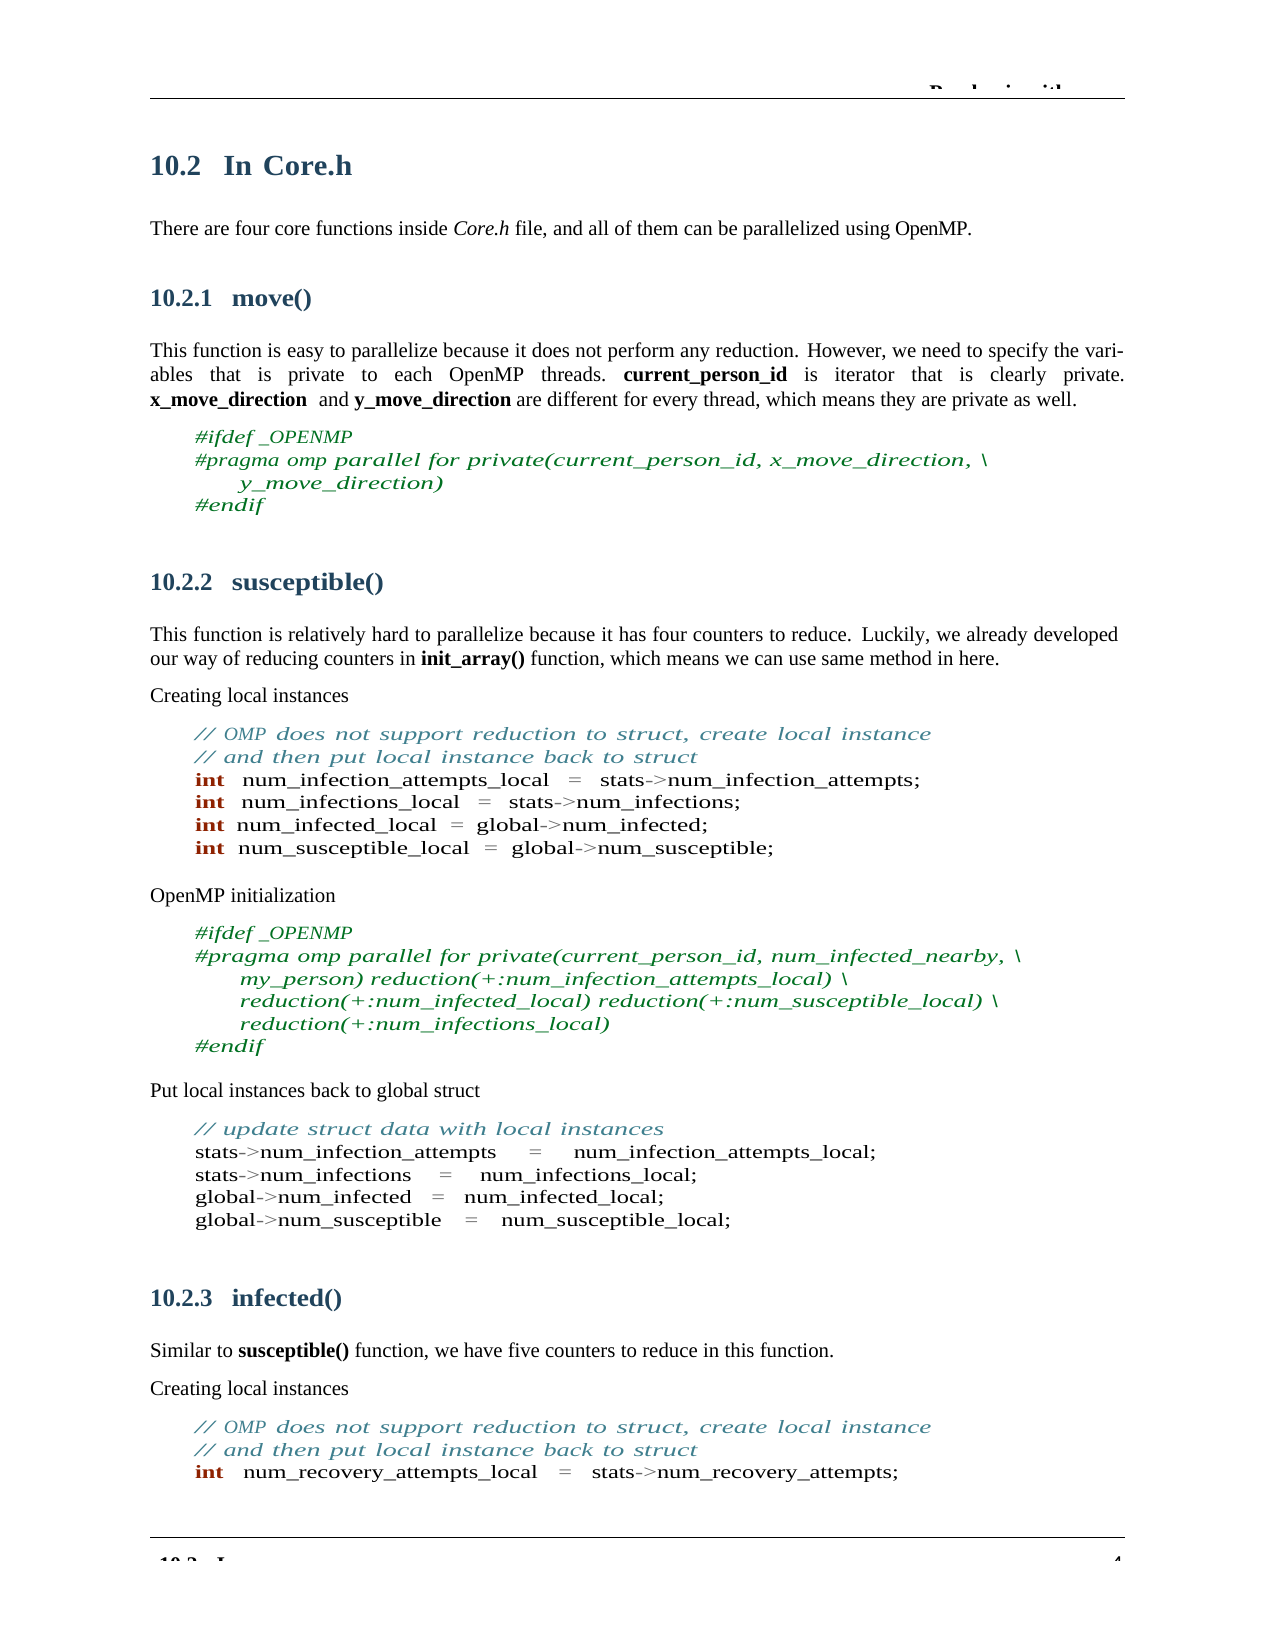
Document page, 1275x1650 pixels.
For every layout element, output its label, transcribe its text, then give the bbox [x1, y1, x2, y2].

text Put local instances back to global struct [150, 1078, 1137, 1102]
text Creating local instances [150, 683, 1137, 707]
text // update struct data with local instances [195, 1118, 1137, 1140]
list In Core.h [150, 148, 1137, 181]
text // OMP does not support reduction to struct, create local instance [195, 723, 1137, 744]
text #endif [195, 1035, 1137, 1057]
list infected() [150, 1283, 1137, 1312]
text Similar to susceptible() function, we have five counters to reduce in this function. Creating local instances [150, 1338, 879, 1399]
text This function is easy to parallelize because it does not perform any reduction. However, we need to specify the vari- ables that is private to each OpenMP threads. current_person_id is iterator that is clearly private. x_move_direction and y_move_direction are different for every thread, which means they are private as well. [150, 338, 1125, 411]
text int num_infection_attempts_local = stats->num_infection_attempts; [195, 769, 1137, 790]
text #endif [195, 494, 1137, 516]
text int num_infected_local = global->num_infected; [195, 814, 1137, 836]
text stats->num_infection_attempts = num_infection_attempts_local; stats->num_infections = num_infections_local; [195, 1141, 879, 1185]
text int num_infections_local = stats->num_infections; [195, 791, 1137, 813]
text int num_susceptible_local = global->num_susceptible; [150, 837, 1137, 859]
text There are four core functions inside Core.h file, and all of them can be parallelized using OpenMP. [150, 216, 1137, 240]
text #ifdef _OPENMP [195, 922, 1137, 944]
text global->num_infected = num_infected_local; global->num_susceptible = num_susceptible_local; [195, 1186, 733, 1230]
text #ifdef _OPENMP [195, 426, 1137, 448]
text This function is relatively hard to parallelize because it has four counters to reduce. Luckily, we already developed our way of reducing counters in init_array() function, which means we can use same method in here. [150, 621, 1125, 670]
text // OMP does not support reduction to struct, create local instance [195, 1416, 1137, 1437]
list move() [150, 283, 1137, 312]
text #pragma omp parallel for private(current_person_id, x_move_direction, \ y_move_direction) [195, 449, 1132, 493]
list susceptible() [150, 567, 1137, 596]
text // and then put local instance back to struct [195, 746, 1137, 767]
text OpenMP initialization [150, 882, 1137, 907]
text #pragma omp parallel for private(current_person_id, num_infected_nearby, \ my_person) reduction(+:num_infection_attempts_local) \ reduction(+:num_infected_local) reduction(+:num_susceptible_local) \ reduction(+:num_infections_local) [195, 945, 1132, 1034]
text // and then put local instance back to struct [195, 1438, 1137, 1460]
text int num_recovery_attempts_local = stats->num_recovery_attempts; [195, 1461, 1137, 1483]
